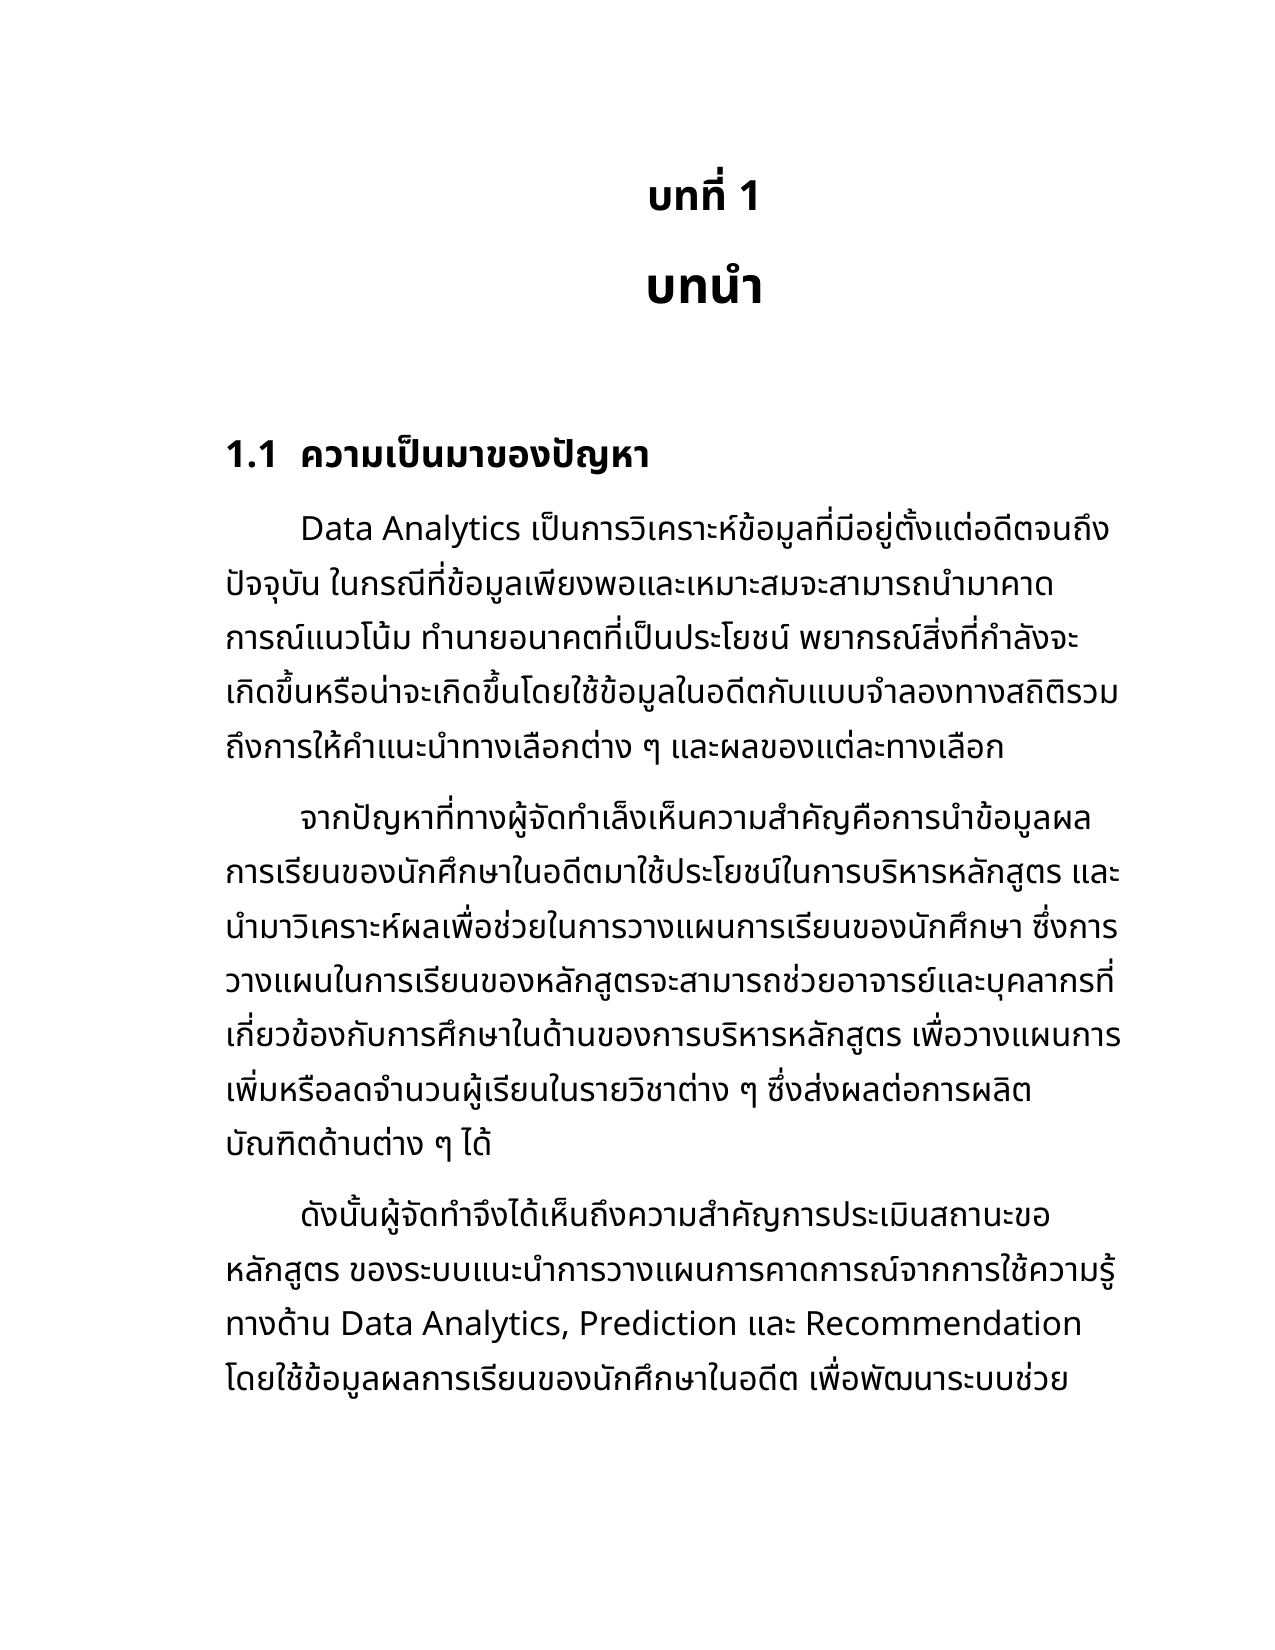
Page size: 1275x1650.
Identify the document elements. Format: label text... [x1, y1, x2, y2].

list ความเป็นมาของปัญหา [225, 427, 1125, 484]
text Data Analytics เป็นการวิเคราะห์ข้อมูลที่มีอยู่ตั้งแต่อดีตจนถึงปัจจุบัน ในกรณีที่ข้อมูลเพียงพอและเหมาะสมจะสามารถนำมาคาดการณ์แนวโน้ม ทำนายอนาคตที่เป็นประโยชน์ พยากรณ์สิ่งที่กำลังจะเกิดขึ้นหรือน่าจะเกิดขึ้นโดยใช้ข้อมูลในอดีตกับแบบจำลองทางสถิติรวมถึงการให้คำแนะนำทางเลือกต่าง ๆ และผลของแต่ละทางเลือก [225, 505, 1125, 773]
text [225, 1191, 1125, 1405]
text จากปัญหาที่ทางผู้จัดทำเล็งเห็นความสำคัญคือการนำข้อมูลผลการเรียนของนักศึกษาในอดีตมาใช้ประโยชน์ในการบริหารหลักสูตร และ นำมาวิเคราะห์ผลเพื่อช่วยในการวางแผนการเรียนของนักศึกษา ซึ่งการวางแผนในการเรียนของหลักสูตรจะสามารถช่วยอาจารย์และบุคลากรที่เกี่ยวข้องกับการศึกษาในด้านของการบริหารหลักสูตร เพื่อวางแผนการเพิ่มหรือลดจำนวนผู้เรียนในรายวิชาต่าง ๆ ซึ่งส่งผลต่อการผลิตบัณฑิตด้านต่าง ๆ ได้ [225, 794, 1125, 1171]
text บทนำ [225, 251, 1125, 326]
text บทที่ 1 [225, 166, 1125, 229]
